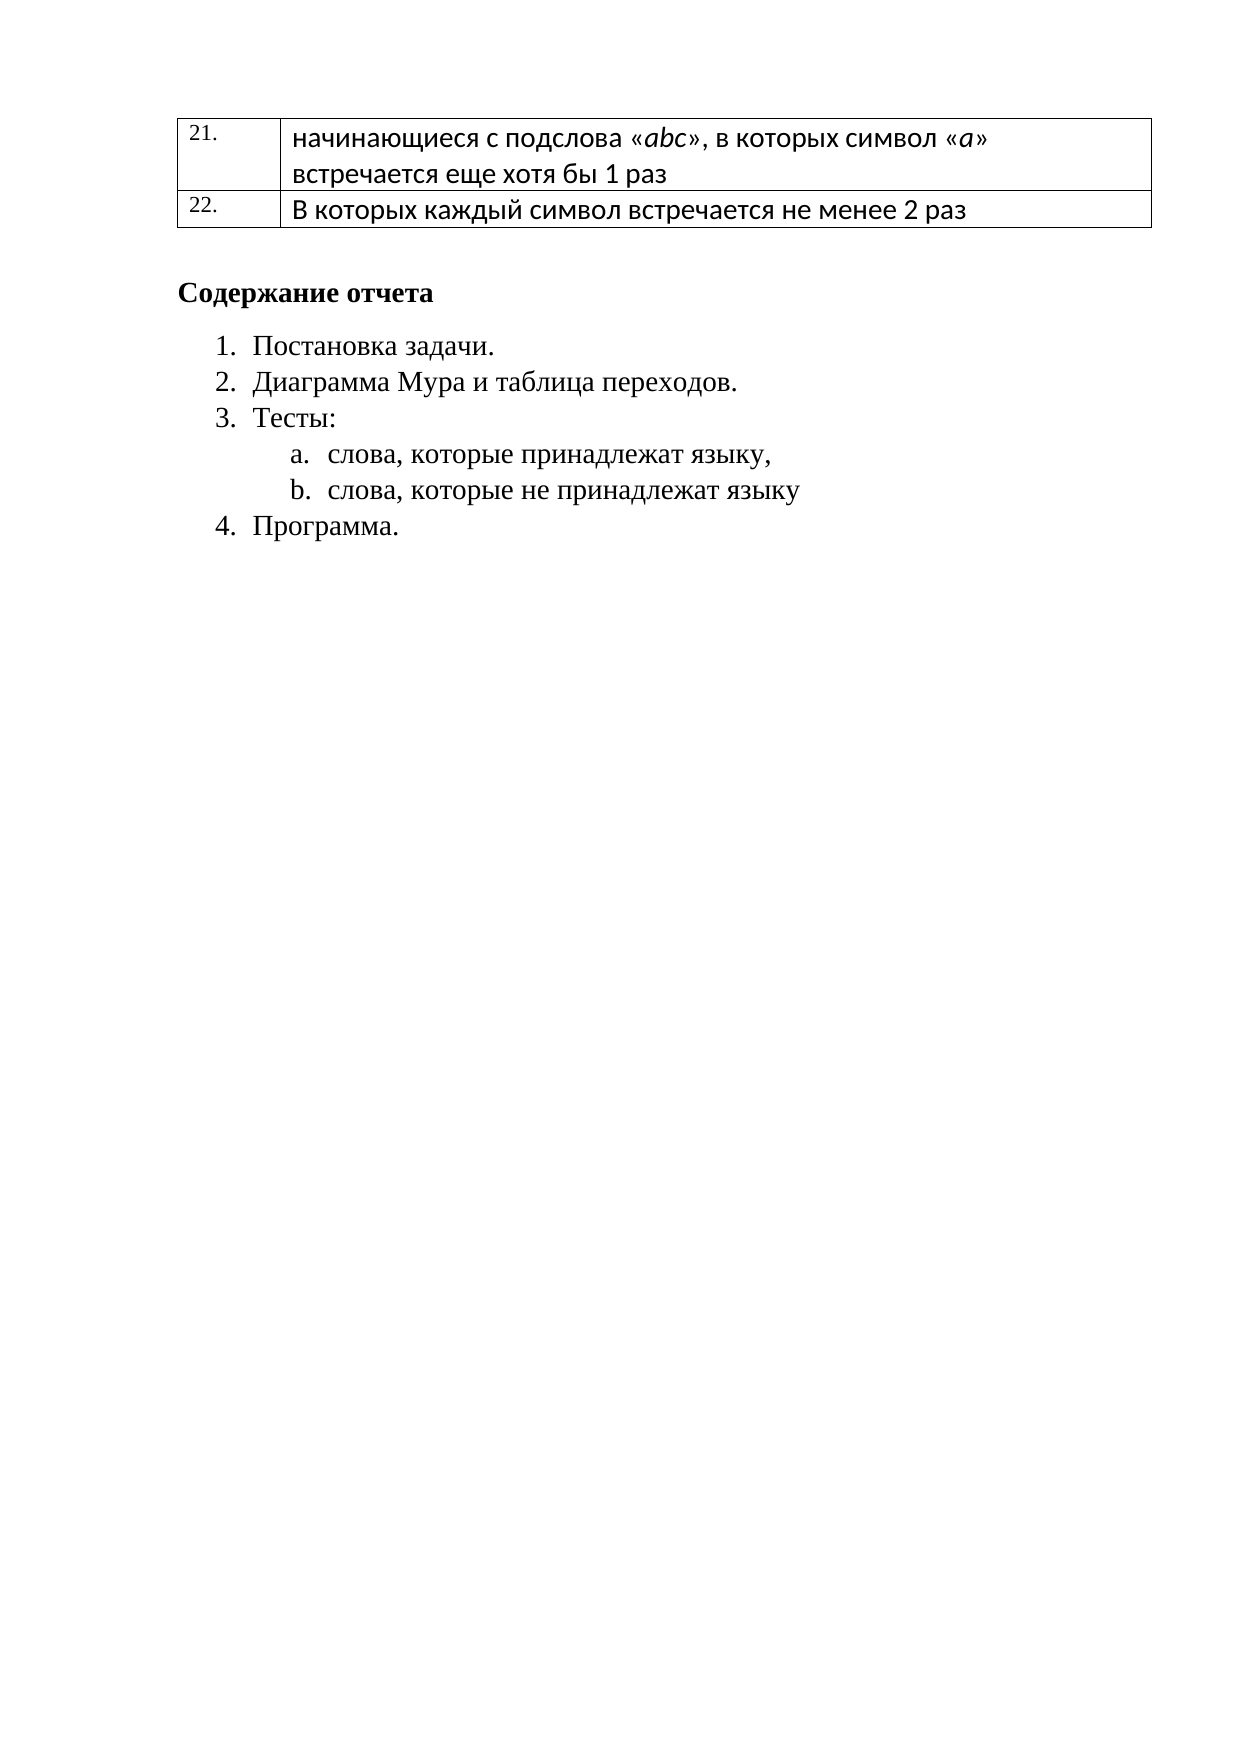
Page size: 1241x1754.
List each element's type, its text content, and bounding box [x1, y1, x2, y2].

table_cell начинающиеся с подслова «abc», в которых символ «a» встречается еще хотя бы 1 раз [281, 119, 1151, 190]
list Диаграмма Мура и таблица переходов. [215, 364, 1152, 397]
table_cell В которых каждый символ встречается не менее 2 раз [281, 191, 1151, 227]
text Содержание отчета [177, 275, 1152, 308]
list Постановка задачи. [215, 328, 1152, 361]
table_cell [178, 119, 280, 190]
list слова, которые не принадлежат языку [290, 472, 1152, 506]
list слова, которые принадлежат языку, [290, 436, 1152, 470]
list Программа. [215, 508, 1152, 542]
list Тесты: [215, 400, 1152, 434]
table_cell [178, 191, 280, 227]
